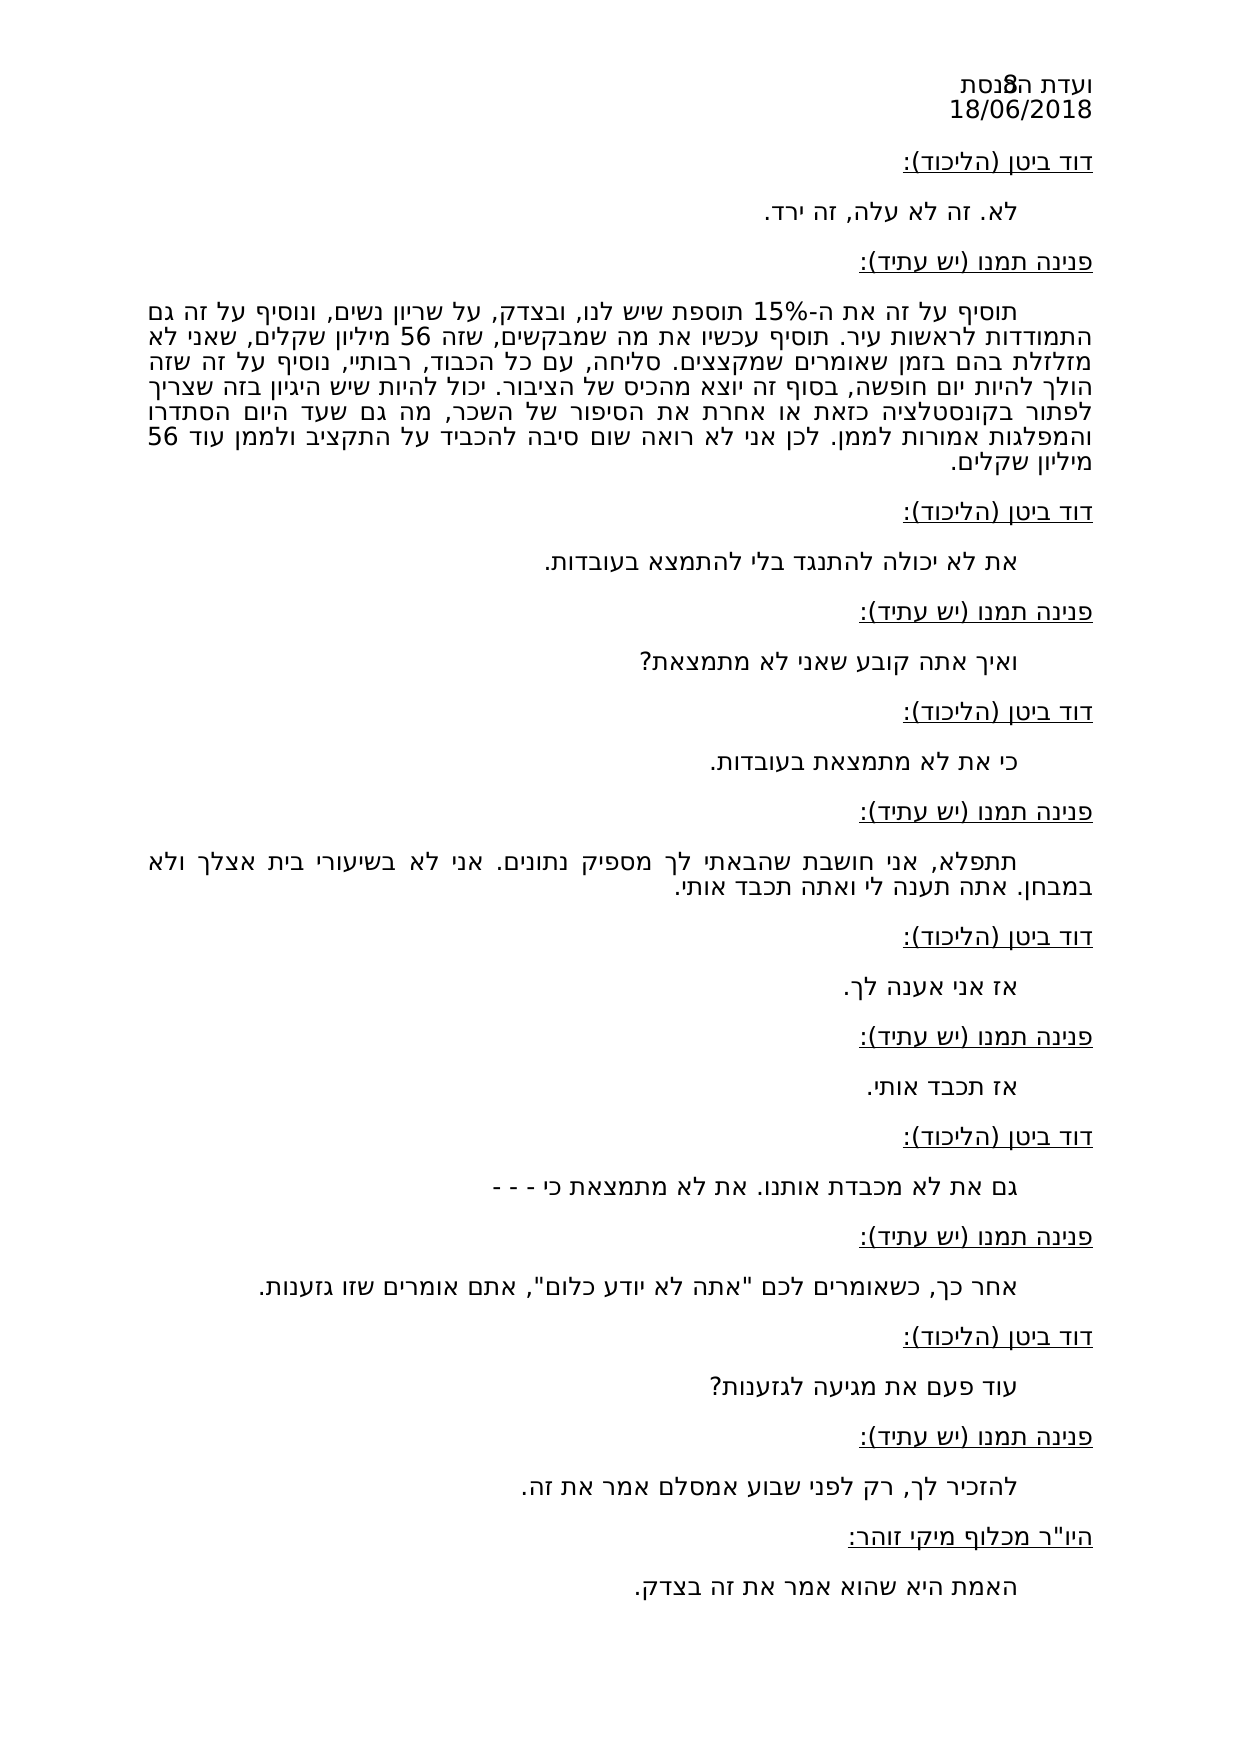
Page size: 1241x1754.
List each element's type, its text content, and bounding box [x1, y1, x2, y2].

text אז אני אענה לך. [147, 975, 1093, 1000]
text כי את לא מתמצאת בעובדות. [147, 750, 1093, 775]
text אחר כך, כשאומרים לכם "אתה לא יודע כלום", אתם אומרים שזו גזענות. [147, 1275, 1093, 1300]
text גם את לא מכבדת אותנו. את לא מתמצאת כי - - - [147, 1175, 1093, 1200]
text לא. זה לא עלה, זה ירד. [147, 200, 1093, 225]
text את לא יכולה להתנגד בלי להתמצא בעובדות. [147, 550, 1093, 575]
text אז תכבד אותי. [147, 1075, 1093, 1100]
text ואיך אתה קובע שאני לא מתמצאת? [147, 650, 1093, 675]
text עוד פעם את מגיעה לגזענות? [147, 1375, 1093, 1400]
text תוסיף על זה את ה-15% תוספת שיש לנו, ובצדק, על שריון נשים, ונוסיף על זה גם התמודדות לראשות עיר. תוסיף עכשיו את מה שמבקשים, שזה 56 מיליון שקלים, שאני לא מזלזלת בהם בזמן שאומרים שמקצצים. סליחה, עם כל הכבוד, רבותיי, נוסיף על זה שזה הולך להיות יום חופשה, בסוף זה יוצא מהכיס של הציבור. יכול להיות שיש היגיון בזה שצריך לפתור בקונסטלציה כזאת או אחרת את הסיפור של השכר, מה גם שעד היום הסתדרו והמפלגות אמורות לממן. לכן אני לא רואה שום סיבה להכביד על התקציב ולממן עוד 56 מיליון שקלים. [147, 300, 1093, 475]
text להזכיר לך, רק לפני שבוע אמסלם אמר את זה. [147, 1475, 1093, 1500]
text האמת היא שהוא אמר את זה בצדק. [147, 1575, 1093, 1600]
text תתפלא, אני חושבת שהבאתי לך מספיק נתונים. אני לא בשיעורי בית אצלך ולא במבחן. אתה תענה לי ואתה תכבד אותי. [147, 850, 1093, 900]
